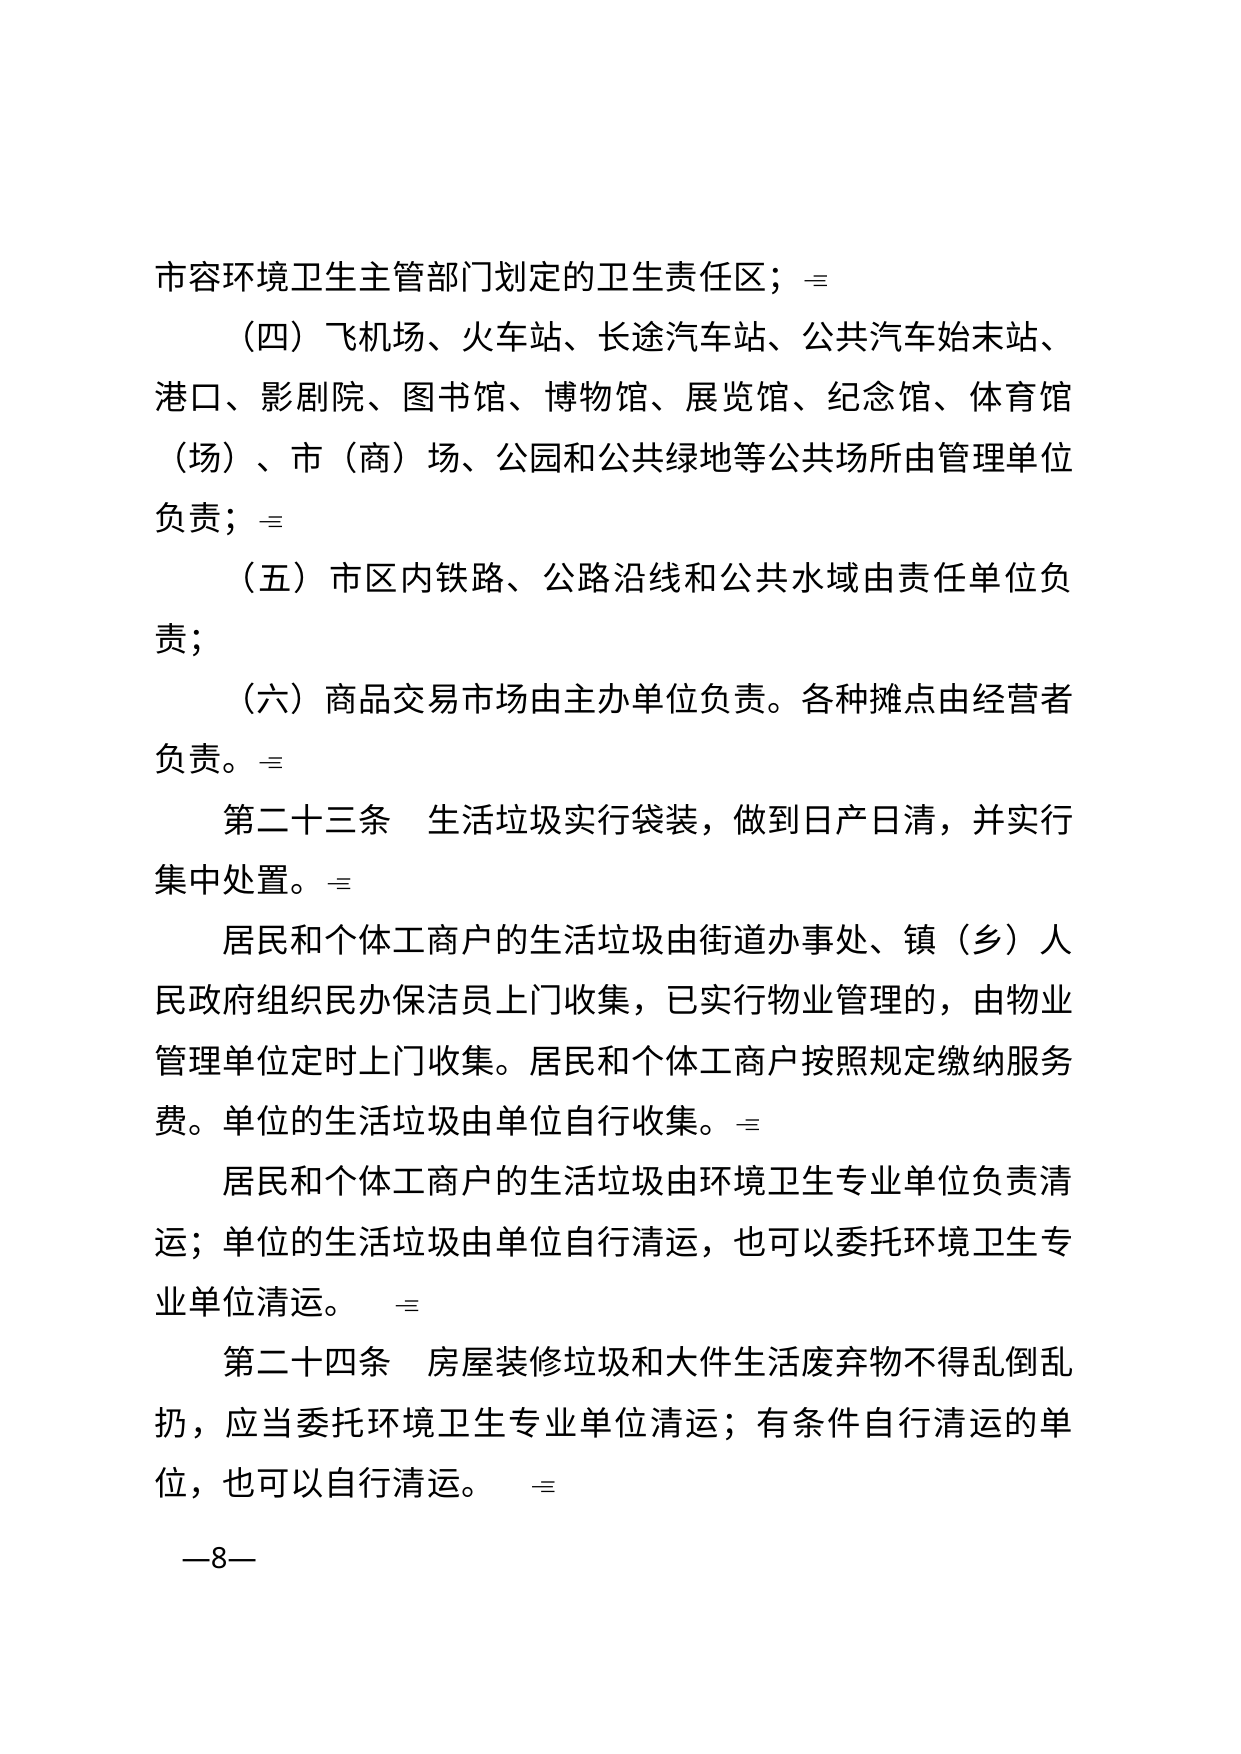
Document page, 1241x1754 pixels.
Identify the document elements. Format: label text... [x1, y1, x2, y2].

text （五）市区内铁路、公路沿线和公共水域由责任单位负责； [154, 546, 1074, 667]
text （六）商品交易市场由主办单位负责。各种摊点由经营者负责。 [154, 667, 1074, 787]
text 第二十四条 房屋装修垃圾和大件生活废弃物不得乱倒乱扔，应当委托环境卫生专业单位清运；有条件自行清运的单位，也可以自行清运。  [154, 1330, 1074, 1511]
text 居民和个体工商户的生活垃圾由街道办事处、镇（乡）人民政府组织民办保洁员上门收集，已实行物业管理的，由物业管理单位定时上门收集。居民和个体工商户按照规定缴纳服务费。单位的生活垃圾由单位自行收集。 [154, 908, 1074, 1149]
text （四）飞机场、火车站、长途汽车站、公共汽车始末站、港口、影剧院、图书馆、博物馆、展览馆、纪念馆、体育馆（场）、市（商）场、公园和公共绿地等公共场所由管理单位负责； [154, 305, 1074, 546]
text 居民和个体工商户的生活垃圾由环境卫生专业单位负责清运；单位的生活垃圾由单位自行清运，也可以委托环境卫生专业单位清运。  [154, 1149, 1074, 1330]
text （三）机关、团体、部队、企事业单位和个体工商户负责市容环境卫生主管部门划定的卫生责任区； [154, 244, 1074, 305]
text 第二十三条 生活垃圾实行袋装，做到日产日清，并实行集中处置。 [154, 787, 1074, 908]
